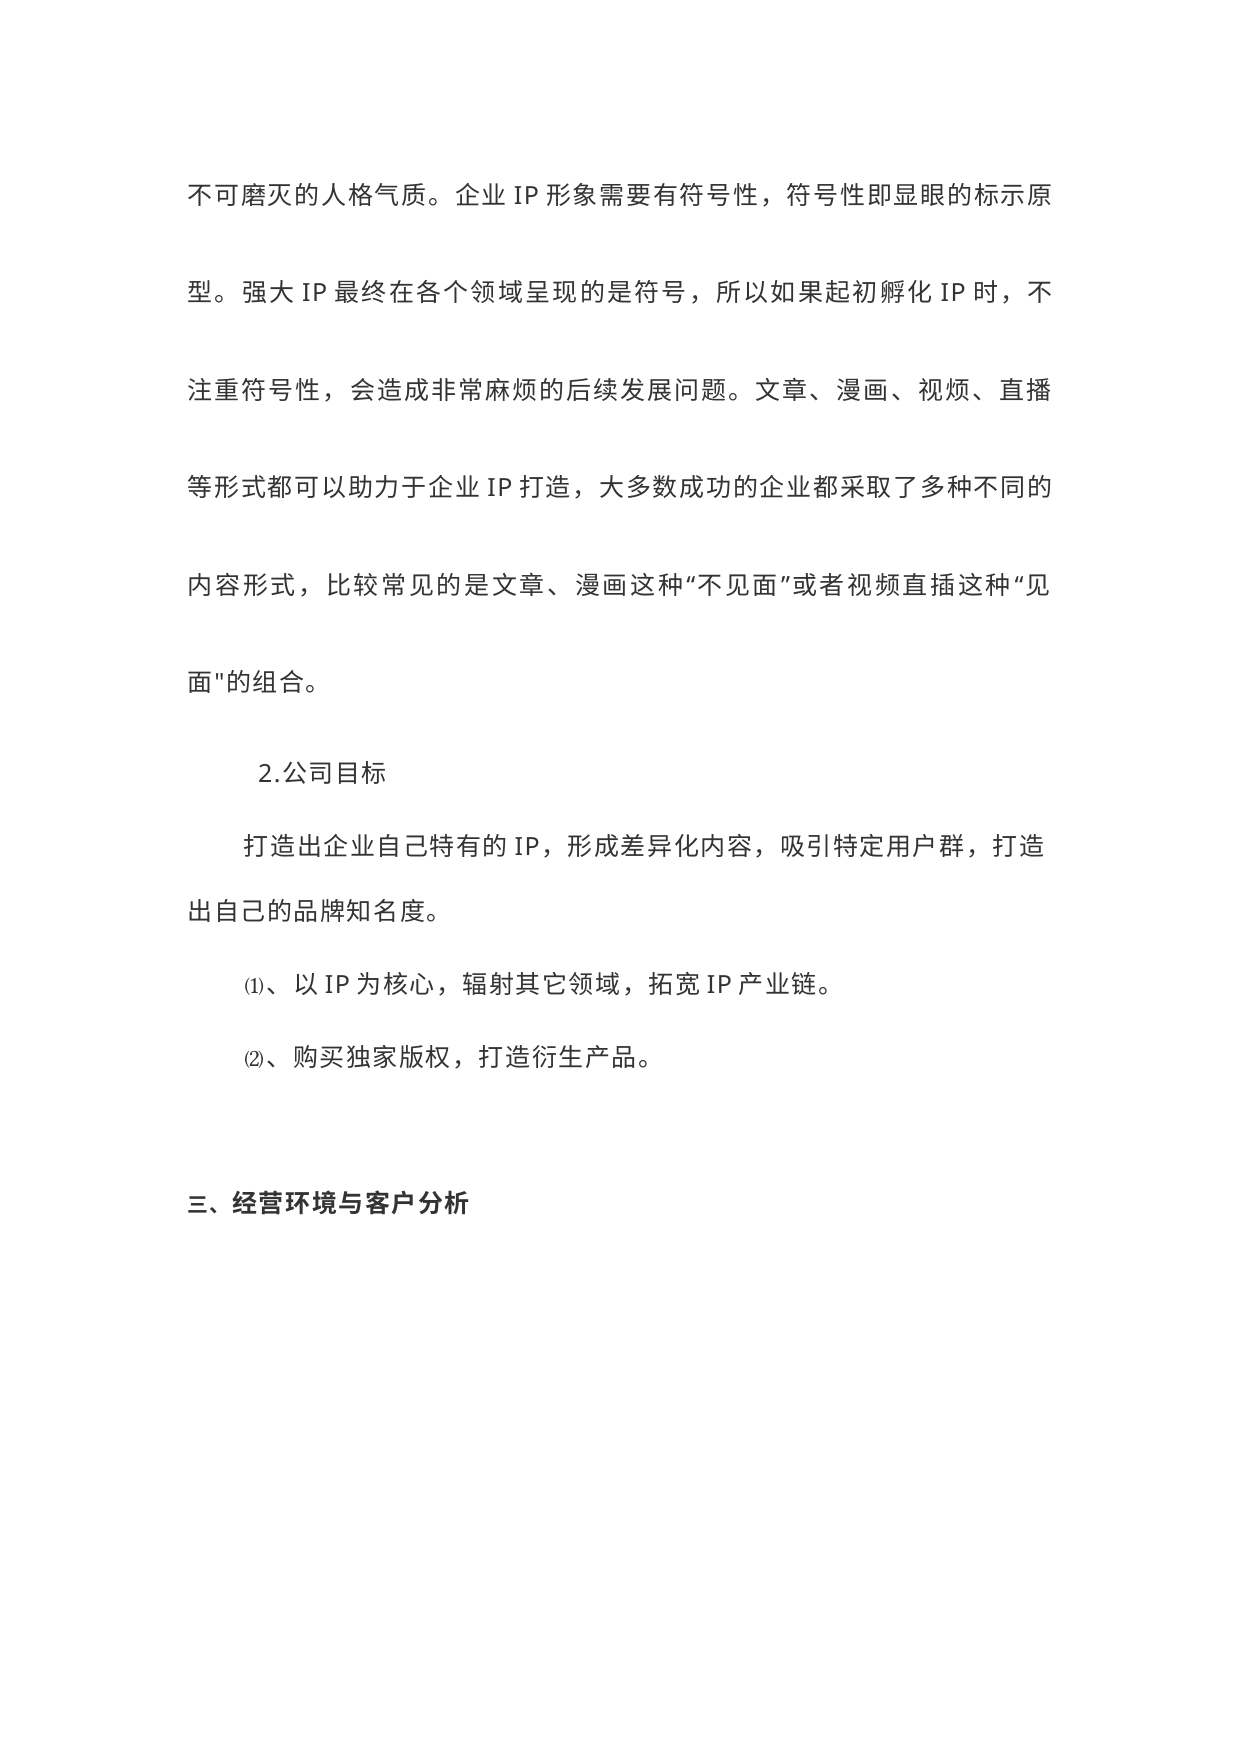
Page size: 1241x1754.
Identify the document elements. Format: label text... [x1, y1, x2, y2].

list 经营环境与客户分析 [187, 1169, 1053, 1234]
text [187, 162, 1053, 714]
text ⑵、购买独家版权，打造衍生产品。 [187, 1023, 1053, 1088]
text 打造出企业自己特有的IP，形成差异化内容，吸引特定用户群，打造出自己的品牌知名度。 [187, 812, 1053, 942]
text ⑴、以IP为核心，辐射其它领域，拓宽IP产业链。 [187, 950, 1053, 1015]
text 2.公司目标 [187, 739, 1053, 804]
